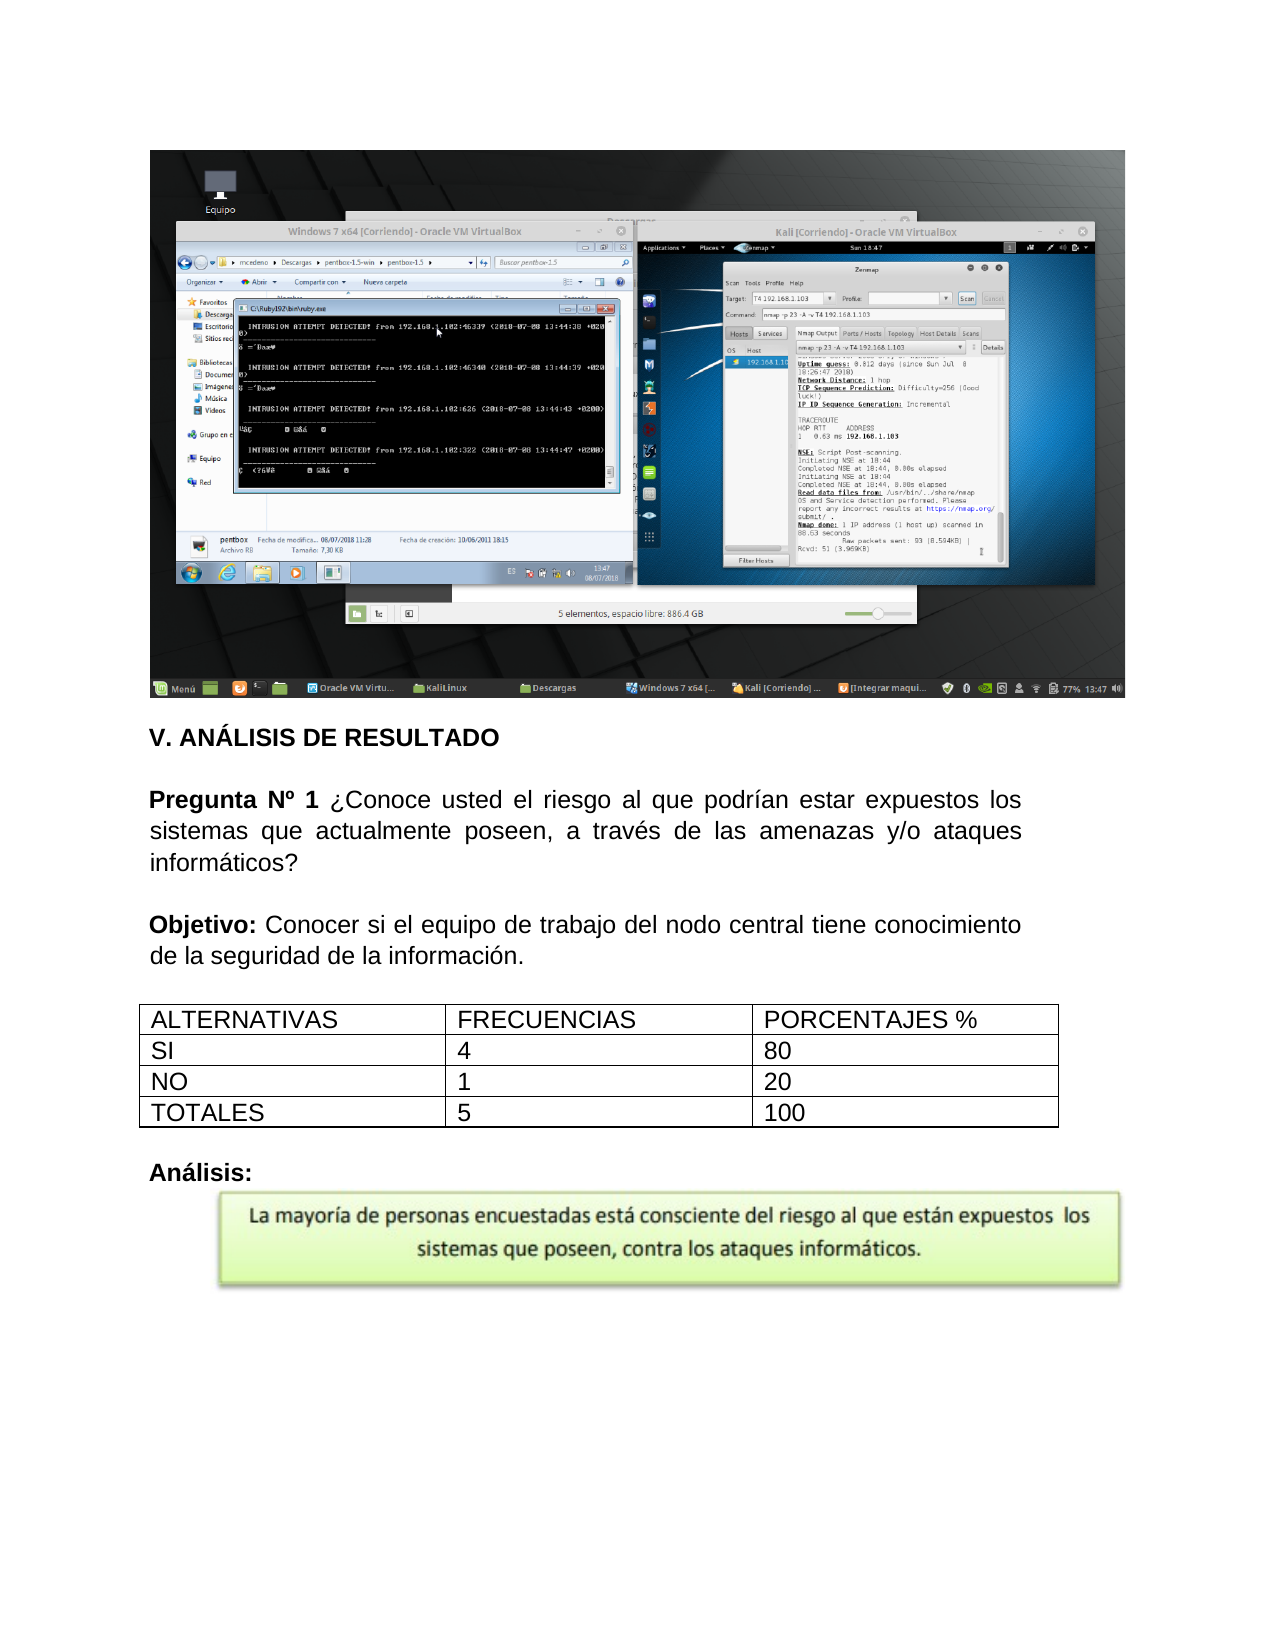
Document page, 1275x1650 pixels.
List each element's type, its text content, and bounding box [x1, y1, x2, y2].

picture [210, 1188, 1125, 1294]
table_cell SI [140, 1035, 445, 1065]
table_cell 5 [446, 1097, 752, 1126]
table_cell 4 [446, 1035, 752, 1065]
table_cell 100 [753, 1097, 1058, 1126]
text Análisis: [148, 1158, 1125, 1186]
table_cell TOTALES [140, 1097, 445, 1126]
text Objetivo: Conocer si el equipo de trabajo del nodo central tiene conocimiento de la seguridad de la información. [148, 910, 1023, 970]
table_cell 80 [753, 1035, 1058, 1065]
table_header FRECUENCIAS [446, 1005, 752, 1034]
table_header PORCENTAJES % [753, 1005, 1058, 1034]
text V. ANÁLISIS DE RESULTADO [148, 723, 1125, 752]
text Pregunta Nº 1 ¿Conoce usted el riesgo al que podrían estar expuestos los sistemas que actualmente poseen, a través de las amenazas y/o ataques informáticos? [148, 784, 1023, 876]
table_cell 20 [753, 1066, 1058, 1096]
picture [150, 150, 1125, 698]
table_cell 1 [446, 1066, 752, 1096]
table_cell NO [140, 1066, 445, 1096]
table_header ALTERNATIVAS [140, 1005, 445, 1034]
